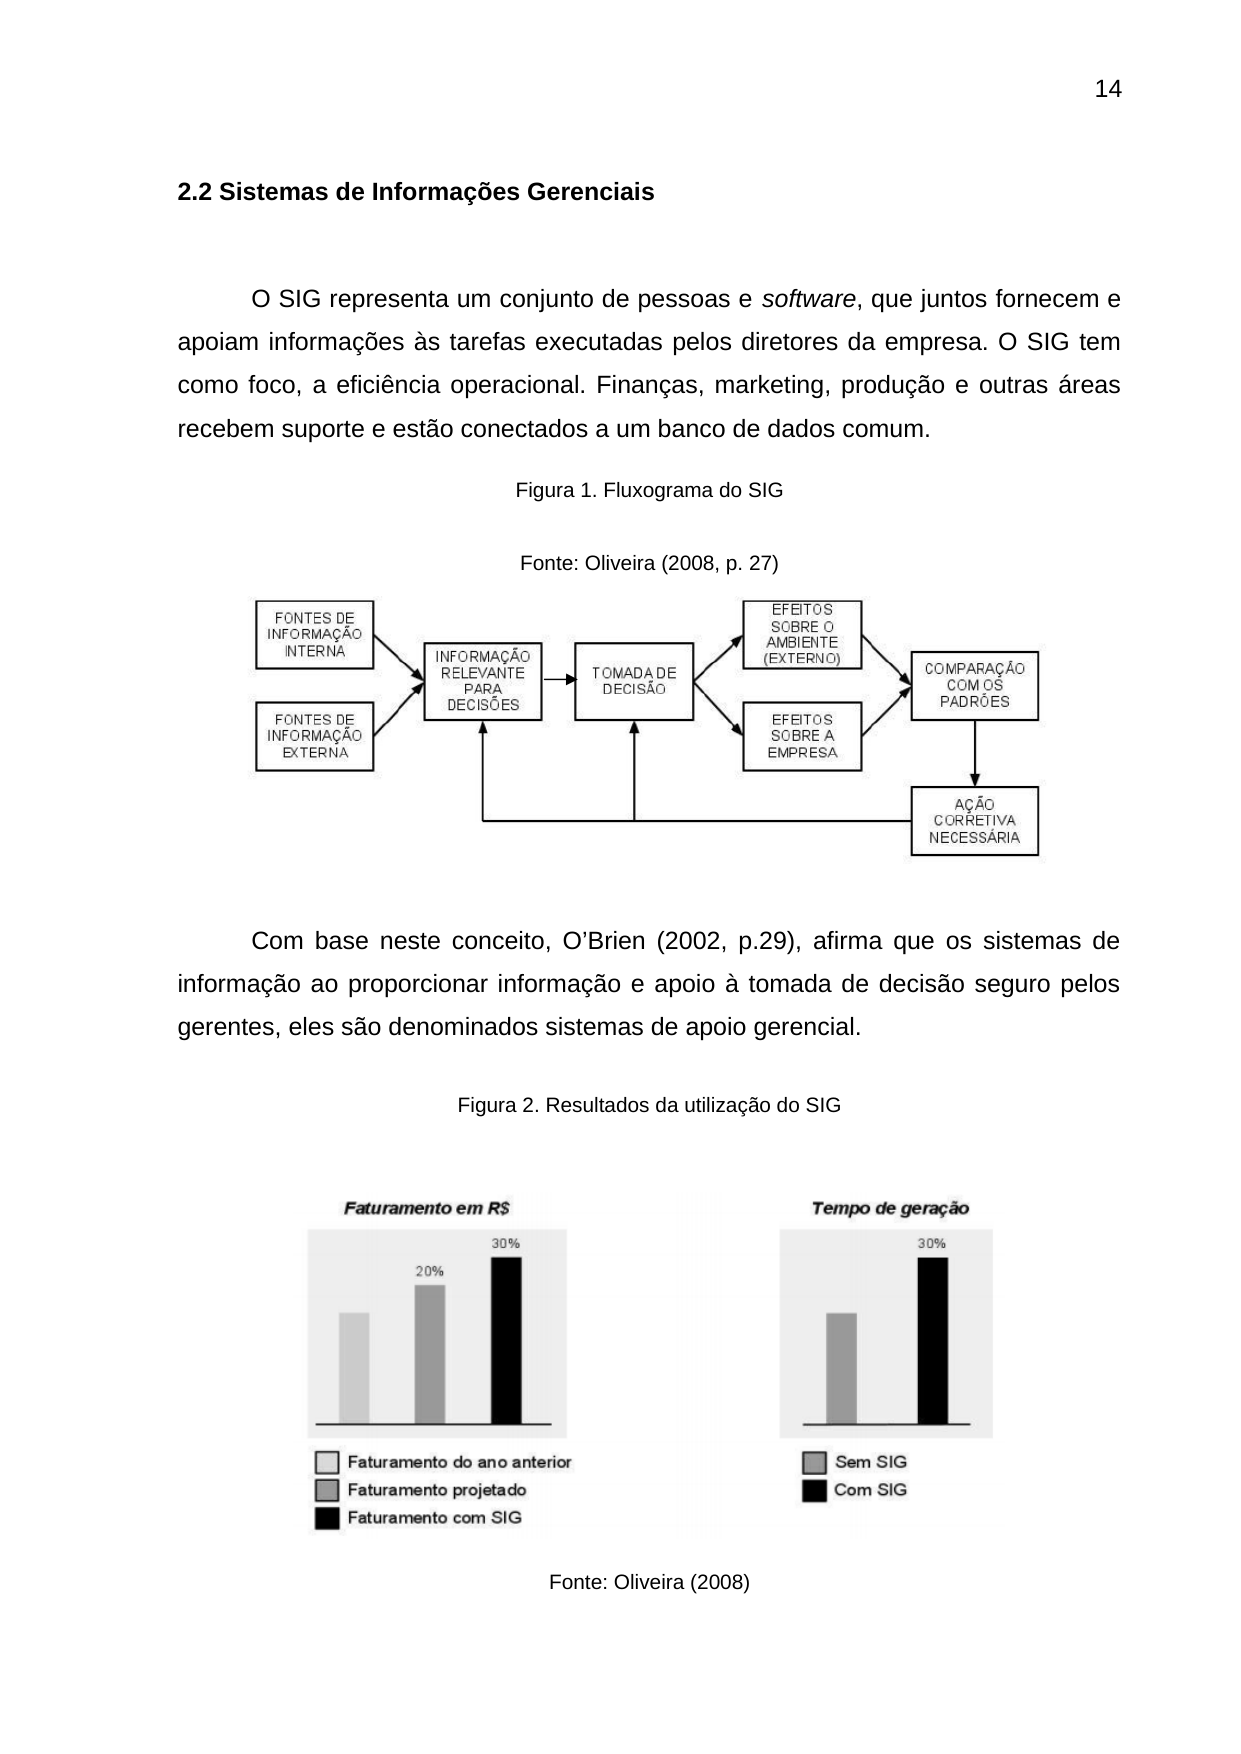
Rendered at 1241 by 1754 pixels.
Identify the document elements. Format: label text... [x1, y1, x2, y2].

text Fonte: Oliveira (2008) [177, 1569, 1122, 1593]
text Figura 2. Resultados da utilização do SIG [177, 1093, 1122, 1117]
text O SIG representa um conjunto de pessoas e software, que juntos fornecem e apoiam informações às tarefas executadas pelos diretores da empresa. O SIG tem como foco, a eficiência operacional. Finanças, marketing, produção e outras áreas recebem suporte e estão conectados a um banco de dados comum. [177, 284, 1122, 442]
subtitle 2.2 Sistemas de Informações Gerenciais [177, 177, 1122, 206]
text Fonte: Oliveira (2008, p. 27) [177, 551, 1122, 575]
text Figura 1. Fluxograma do SIG [177, 478, 1122, 502]
picture [231, 596, 1067, 877]
picture [293, 1192, 1005, 1543]
